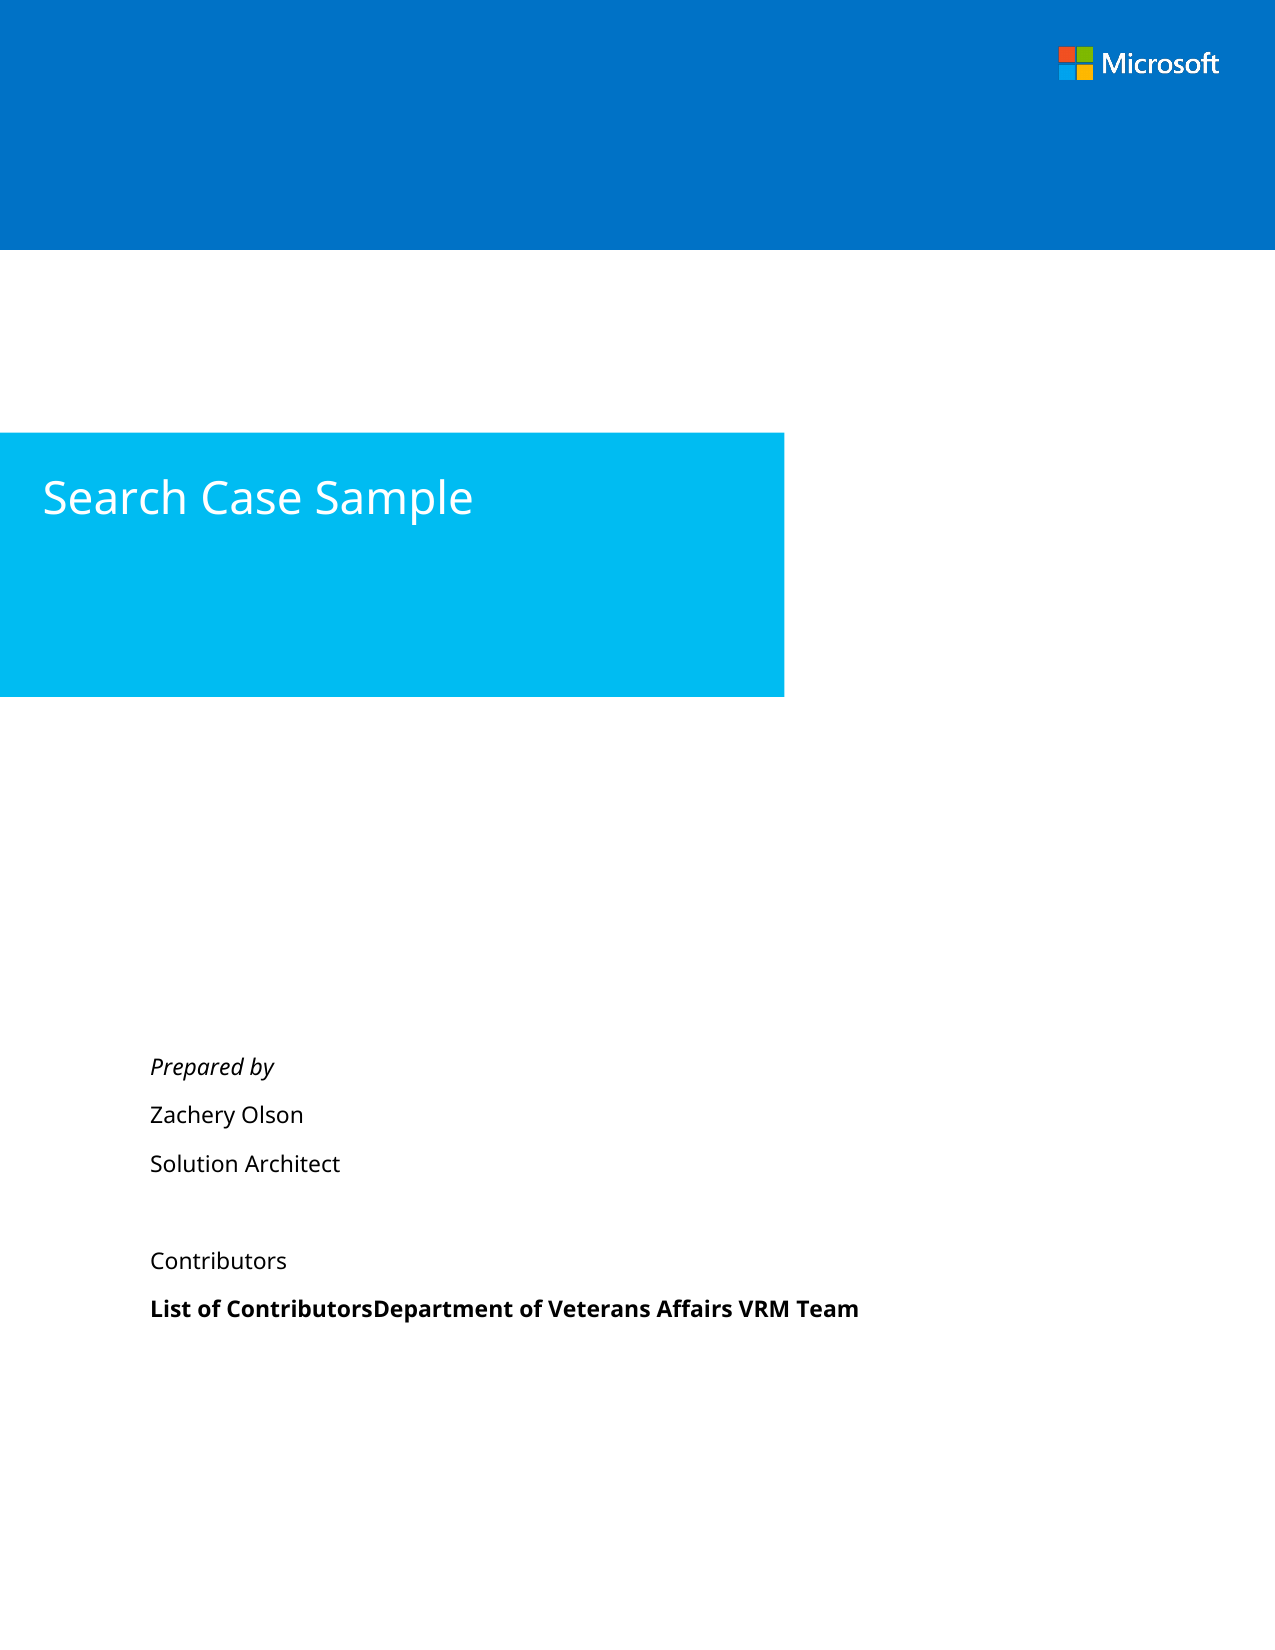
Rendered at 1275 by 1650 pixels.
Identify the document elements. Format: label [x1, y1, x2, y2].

picture [1036, 26, 1241, 100]
